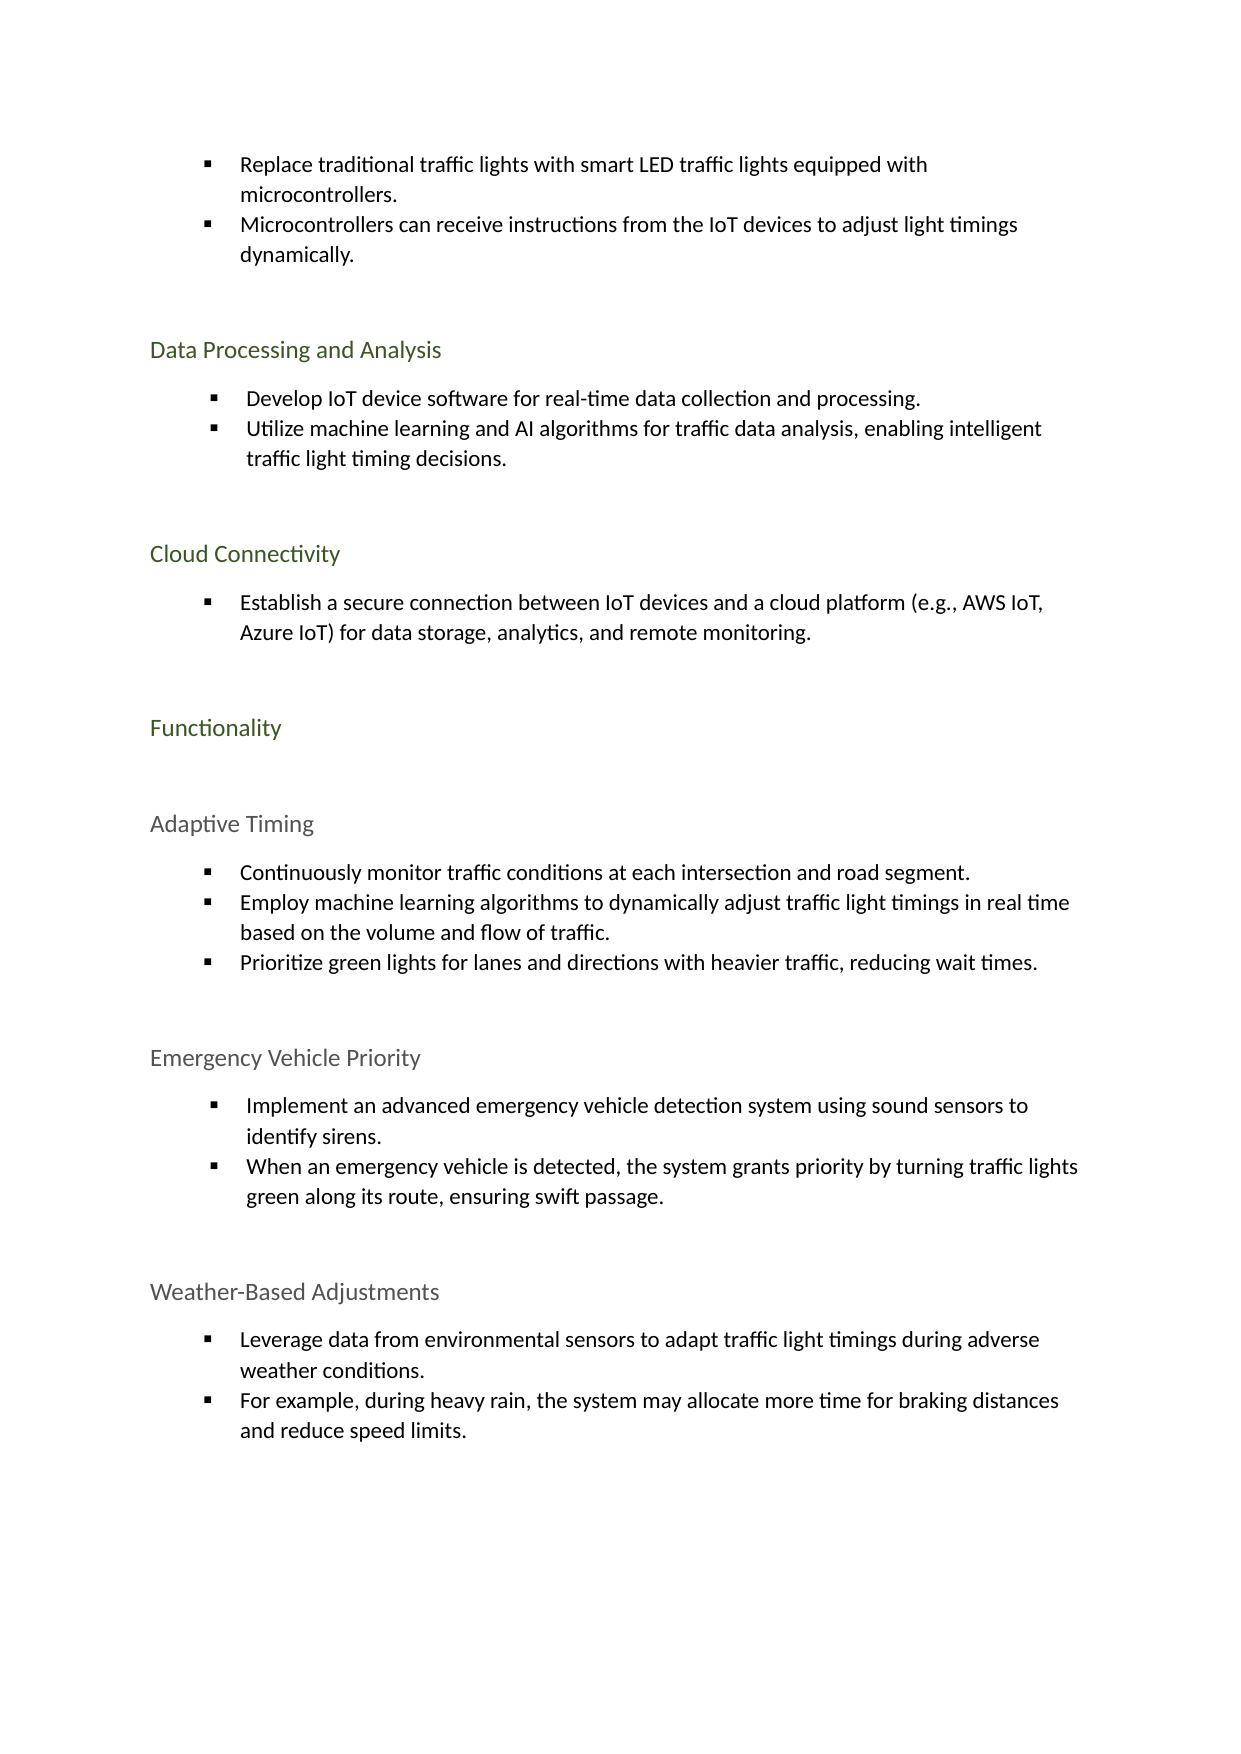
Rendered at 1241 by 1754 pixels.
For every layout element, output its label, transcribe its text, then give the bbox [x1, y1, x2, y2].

list Develop IoT device software for real-time data collection and processing. [209, 384, 1090, 412]
text Adaptive Timing [150, 808, 1090, 839]
list Microcontrollers can receive instructions from the IoT devices to adjust light timings dynamically. [202, 210, 1090, 269]
list Leverage data from environmental sensors to adapt traffic light timings during adverse weather conditions. [202, 1326, 1090, 1384]
list Establish a secure connection between IoT devices and a cloud platform (e.g., AWS IoT, Azure IoT) for data storage, analytics, and remote monitoring. [202, 588, 1090, 646]
text Cloud Connectivity [150, 538, 1090, 569]
text Emergency Vehicle Priority [150, 1042, 1090, 1073]
list Continuously monitor traffic conditions at each intersection and road segment. [202, 858, 1090, 886]
text Weather-Based Adjustments [150, 1276, 1090, 1307]
list Employ machine learning algorithms to dynamically adjust traffic light timings in real time based on the volume and flow of traffic. [202, 888, 1090, 946]
list For example, during heavy rain, the system may allocate more time for braking distances and reduce speed limits. [202, 1386, 1090, 1444]
list Implement an advanced emergency vehicle detection system using sound sensors to identify sirens. [209, 1092, 1090, 1150]
list Utilize machine learning and AI algorithms for traffic data analysis, enabling intelligent traffic light timing decisions. [209, 414, 1090, 472]
text Functionality [150, 712, 1090, 742]
text Data Processing and Analysis [150, 334, 1090, 365]
list Prioritize green lights for lanes and directions with heavier traffic, reducing wait times. [202, 948, 1090, 976]
list When an emergency vehicle is detected, the system grants priority by turning traffic lights green along its route, ensuring swift passage. [209, 1152, 1090, 1210]
list Replace traditional traffic lights with smart LED traffic lights equipped with microcontrollers. [202, 150, 1090, 208]
